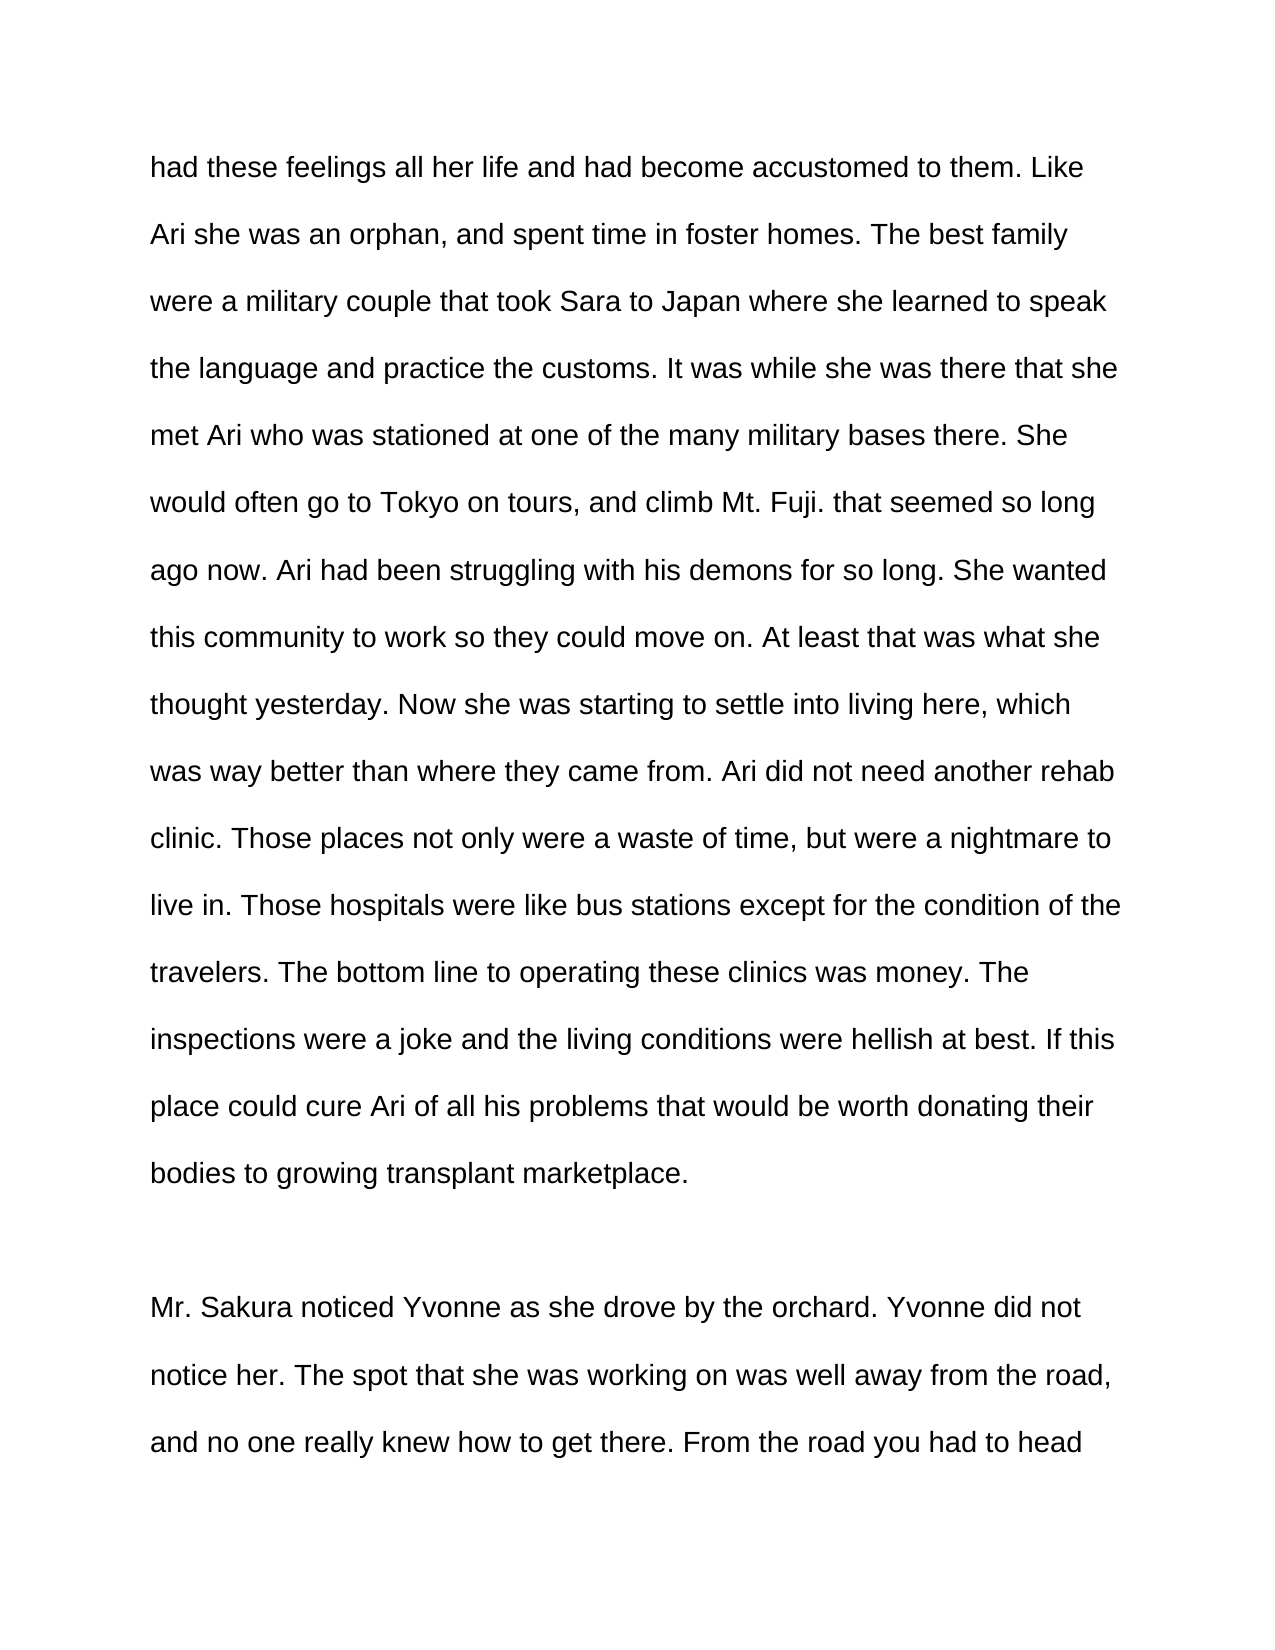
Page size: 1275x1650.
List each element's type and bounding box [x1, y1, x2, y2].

text [150, 1290, 1125, 1458]
text [150, 150, 1125, 1190]
